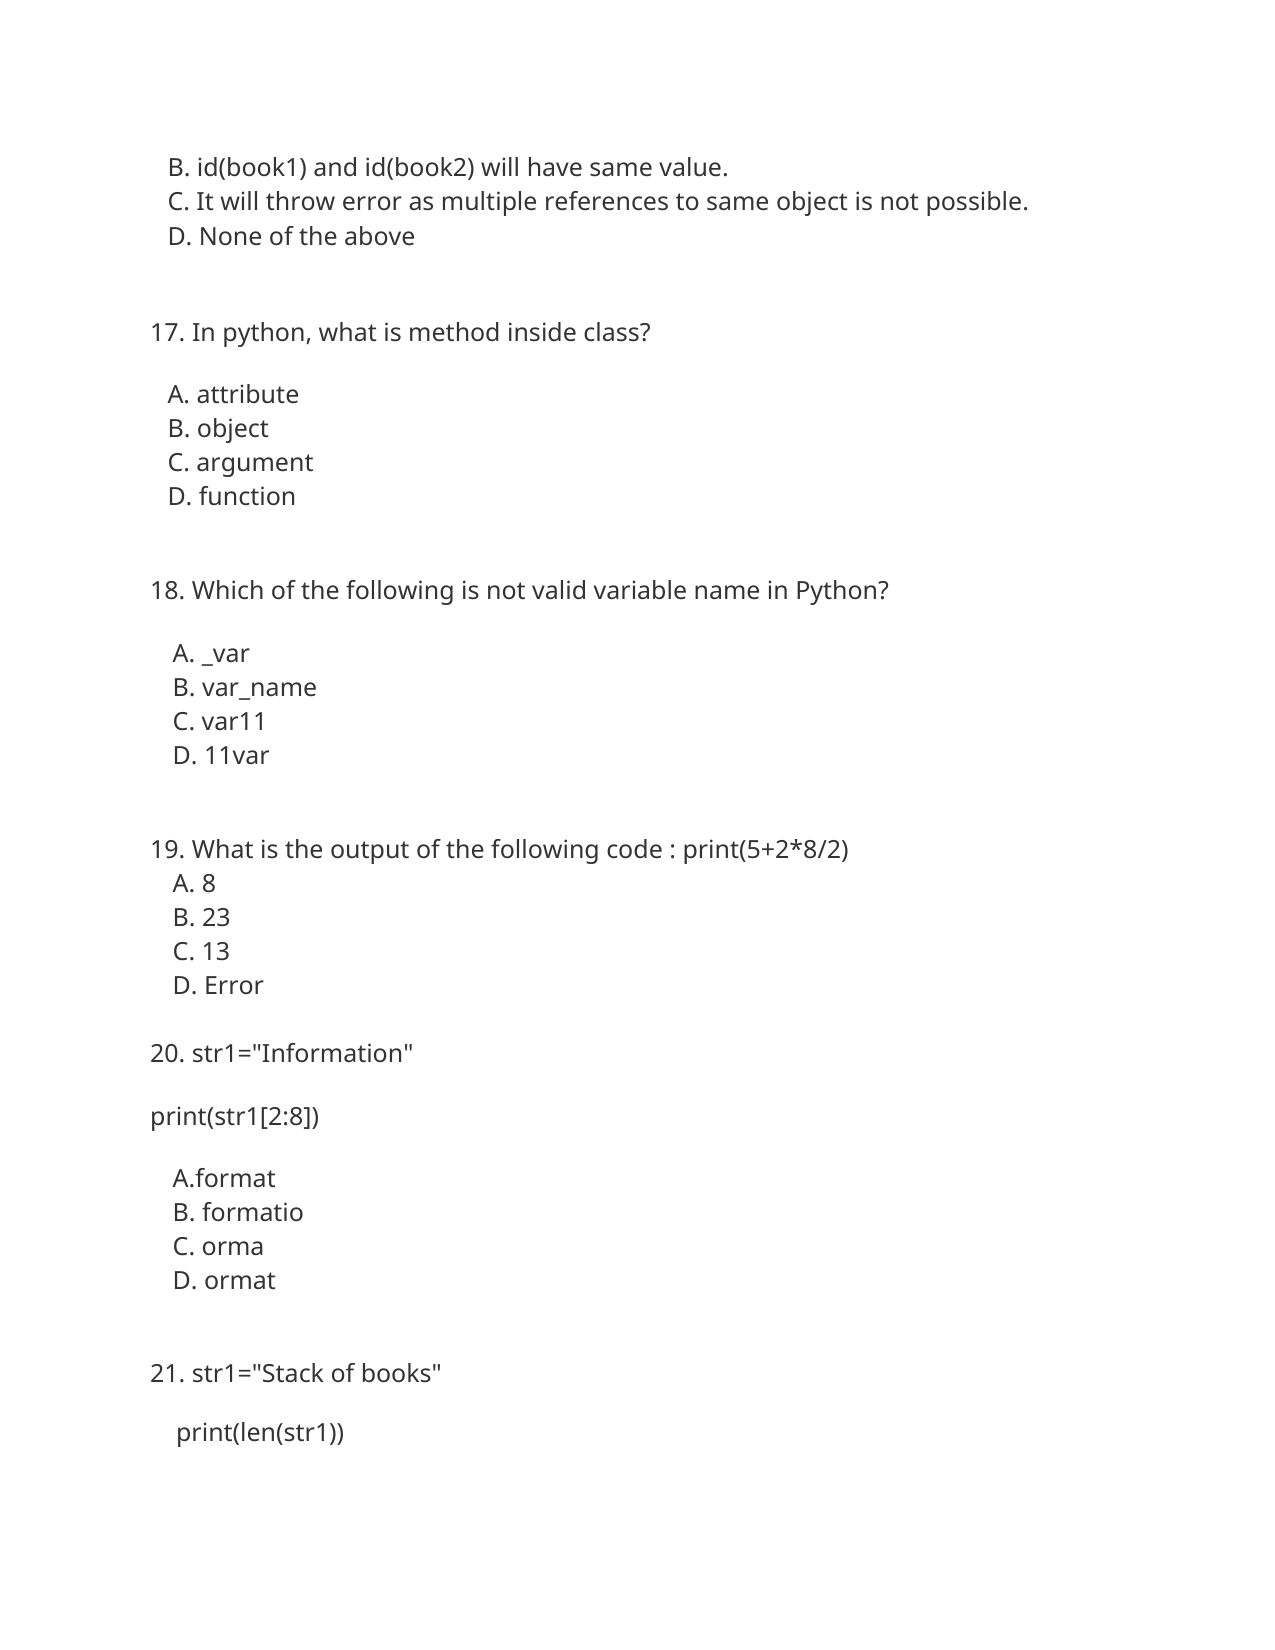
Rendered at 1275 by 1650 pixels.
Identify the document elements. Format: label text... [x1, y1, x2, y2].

text print(len(str1)) [150, 1414, 1125, 1449]
text 21. str1="Stack of books" [150, 1356, 1125, 1389]
text 19. What is the output of the following code : print(5+2*8/2) [150, 832, 1125, 866]
text A.format B. formatio C. orma D. ormat [172, 1160, 1125, 1296]
text A. attribute B. object C. argument D. function [167, 376, 1125, 513]
text 20. str1="Information" [150, 1036, 1125, 1098]
text 17. In python, what is method inside class? [150, 314, 1125, 376]
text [167, 150, 1125, 252]
text A. _var B. var_name C. var11 D. 11var [172, 635, 1125, 772]
text 18. Which of the following is not valid variable name in Python? [150, 573, 1125, 635]
text print(str1[2:8]) [150, 1098, 1125, 1160]
text A. 8 B. 23 C. 13 D. Error [172, 866, 1125, 1002]
